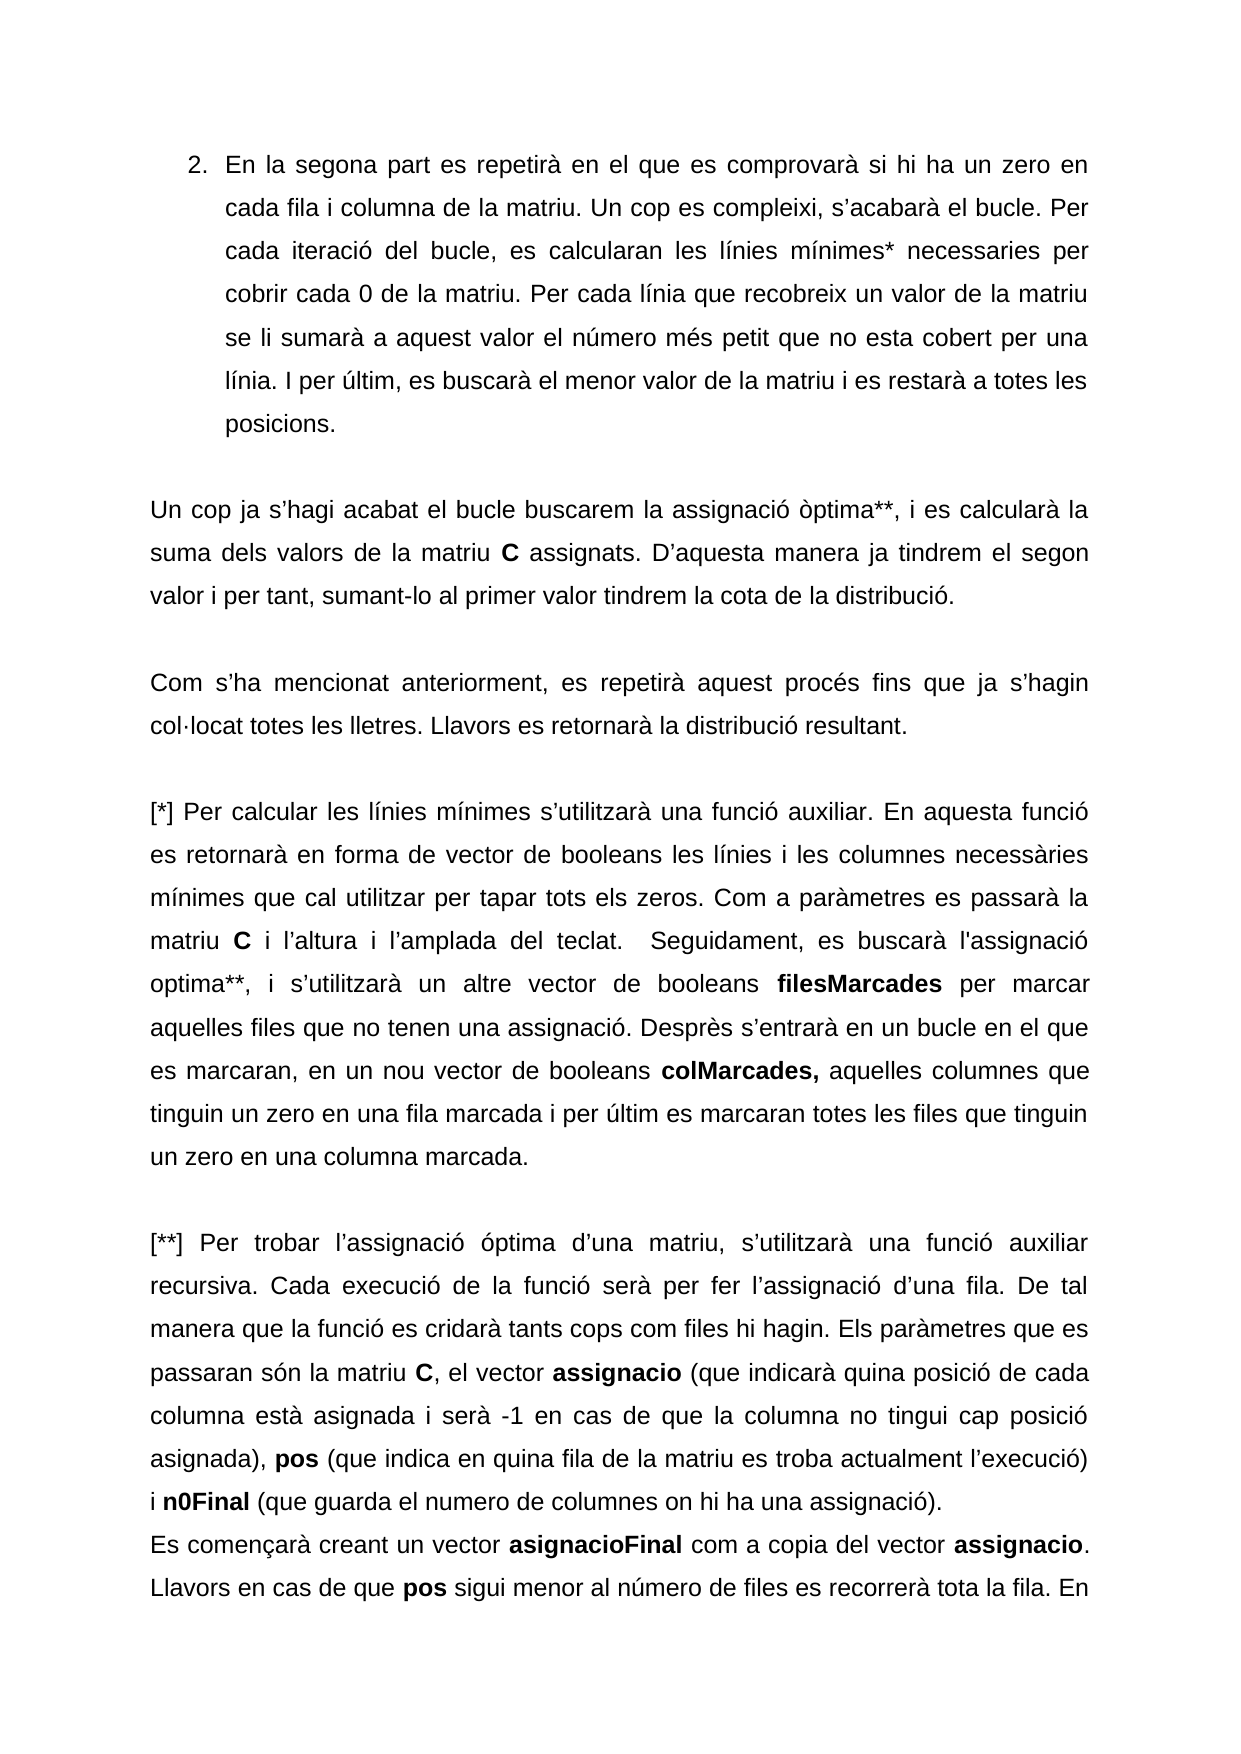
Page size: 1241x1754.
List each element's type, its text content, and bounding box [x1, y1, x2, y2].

text [*] Per calcular les línies mínimes s’utilitzarà una funció auxiliar. En aquesta funció es retornarà en forma de vector de booleans les línies i les columnes necessàries mínimes que cal utilitzar per tapar tots els zeros. Com a paràmetres es passarà la matriu C i l’altura i l’amplada del teclat. Seguidament, es buscarà l'assignació optima**, i s’utilitzarà un altre vector de booleans filesMarcades per marcar aquelles files que no tenen una assignació. Desprès s’entrarà en un bucle en el que es marcaran, en un nou vector de booleans colMarcades, aquelles columnes que tinguin un zero en una fila marcada i per últim es marcaran totes les files que tinguin un zero en una columna marcada. [150, 797, 1090, 1171]
text Com s’ha mencionat anteriorment, es repetirà aquest procés fins que ja s’hagin col·locat totes les lletres. Llavors es retornarà la distribució resultant. [150, 667, 1090, 739]
text Un cop ja s’hagi acabat el bucle buscarem la assignació òptima**, i es calcularà la suma dels valors de la matriu C assignats. D’aquesta manera ja tindrem el segon valor i per tant, sumant-lo al primer valor tindrem la cota de la distribució. [150, 495, 1090, 610]
list En la segona part es repetirà en el que es comprovarà si hi ha un zero en cada fila i columna de la matriu. Un cop es compleixi, s’acabarà el bucle. Per cada iteració del bucle, es calcularan les línies mínimes* necessaries per cobrir cada 0 de la matriu. Per cada línia que recobreix un valor de la matriu se li sumarà a aquest valor el número més petit que no esta cobert per una línia. I per últim, es buscarà el menor valor de la matriu i es restarà a totes les posicions. [187, 150, 1090, 437]
text [**] Per trobar l’assignació óptima d’una matriu, s’utilitzarà una funció auxiliar recursiva. Cada execució de la funció serà per fer l’assignació d’una fila. De tal manera que la funció es cridarà tants cops com files hi hagin. Els paràmetres que es passaran són la matriu C, el vector assignacio (que indicarà quina posició de cada columna està asignada i serà -1 en cas de que la columna no tingui cap posició asignada), pos (que indica en quina fila de la matriu es troba actualment l’execució) i n0Final (que guarda el numero de columnes on hi ha una assignació). [150, 1228, 1090, 1516]
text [150, 1530, 1090, 1602]
